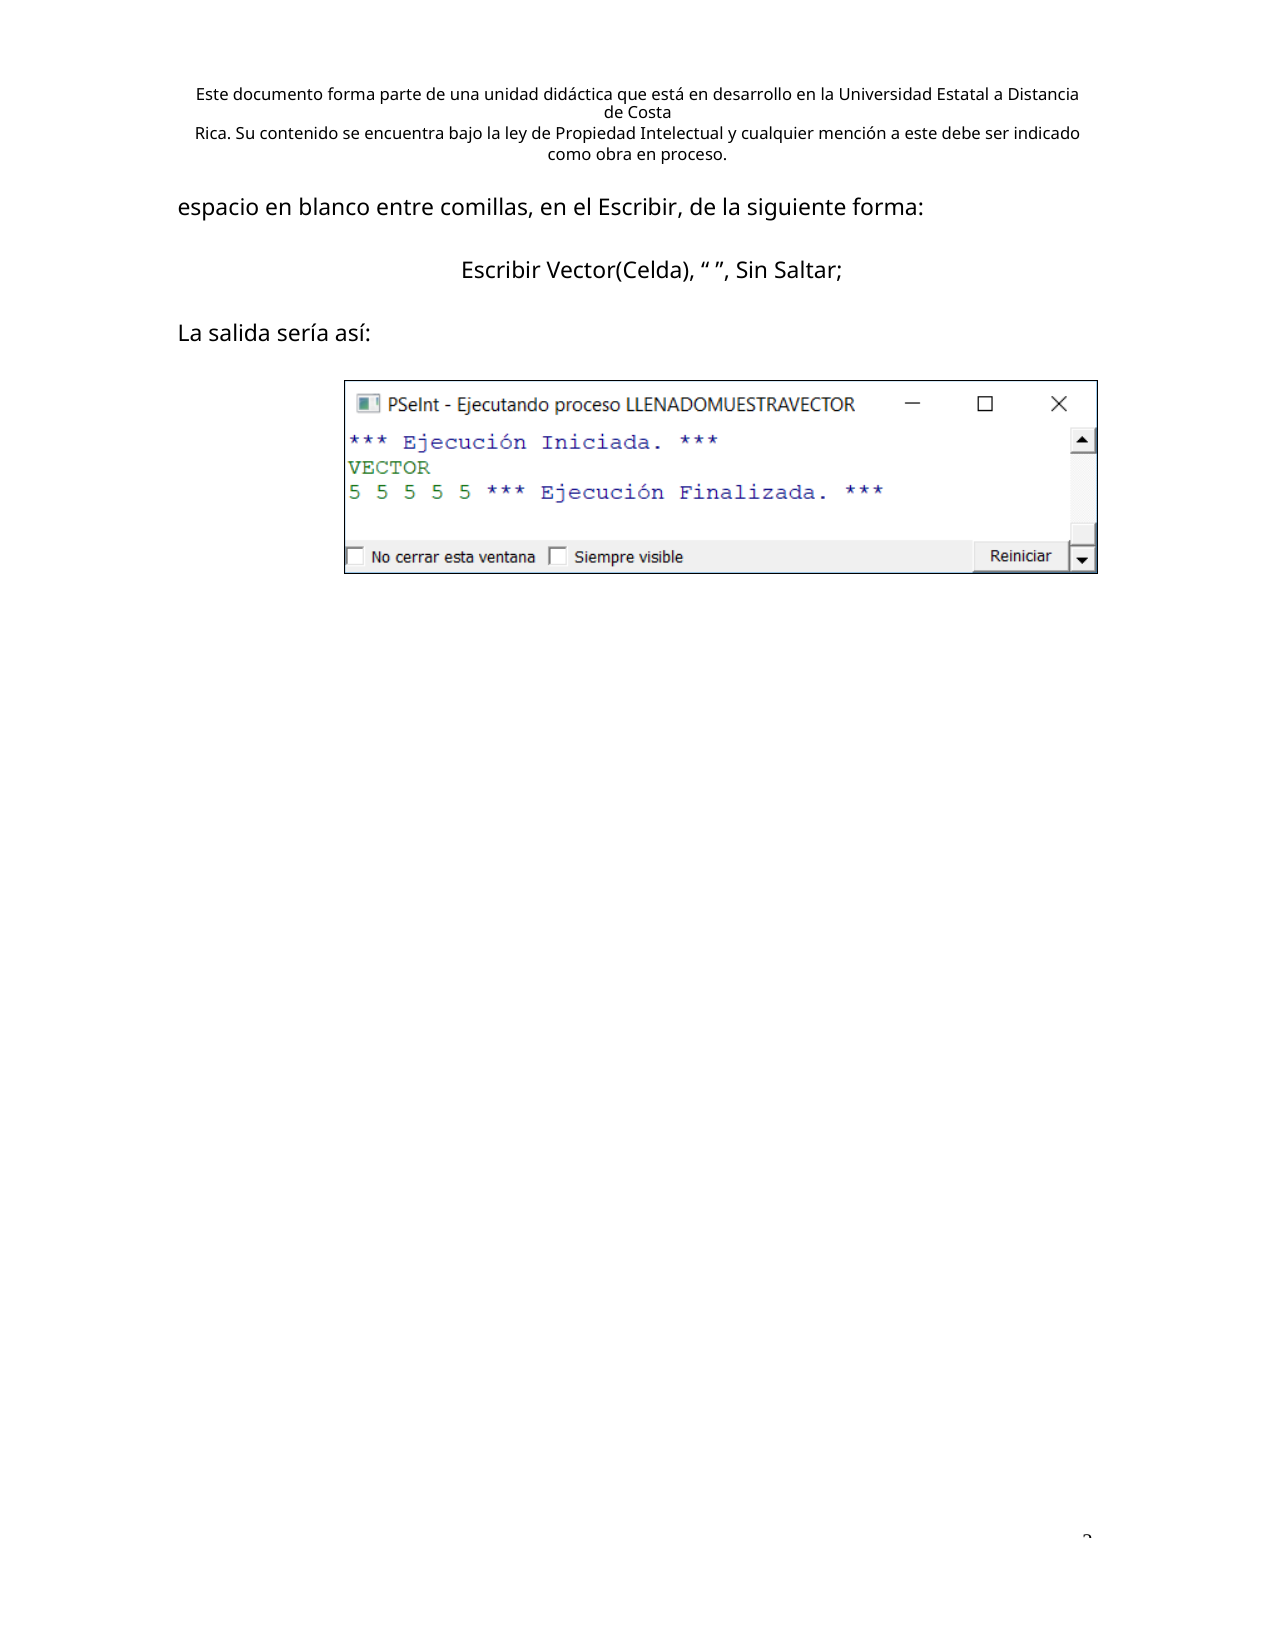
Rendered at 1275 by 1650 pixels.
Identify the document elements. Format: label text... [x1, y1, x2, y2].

picture [345, 381, 1097, 573]
text espacio en blanco entre comillas, en el Escribir, de la siguiente forma: [177, 191, 1110, 222]
text La salida sería así: [177, 317, 1110, 348]
text Escribir Vector(Celda), “ ”, Sin Saltar; [461, 254, 1110, 285]
